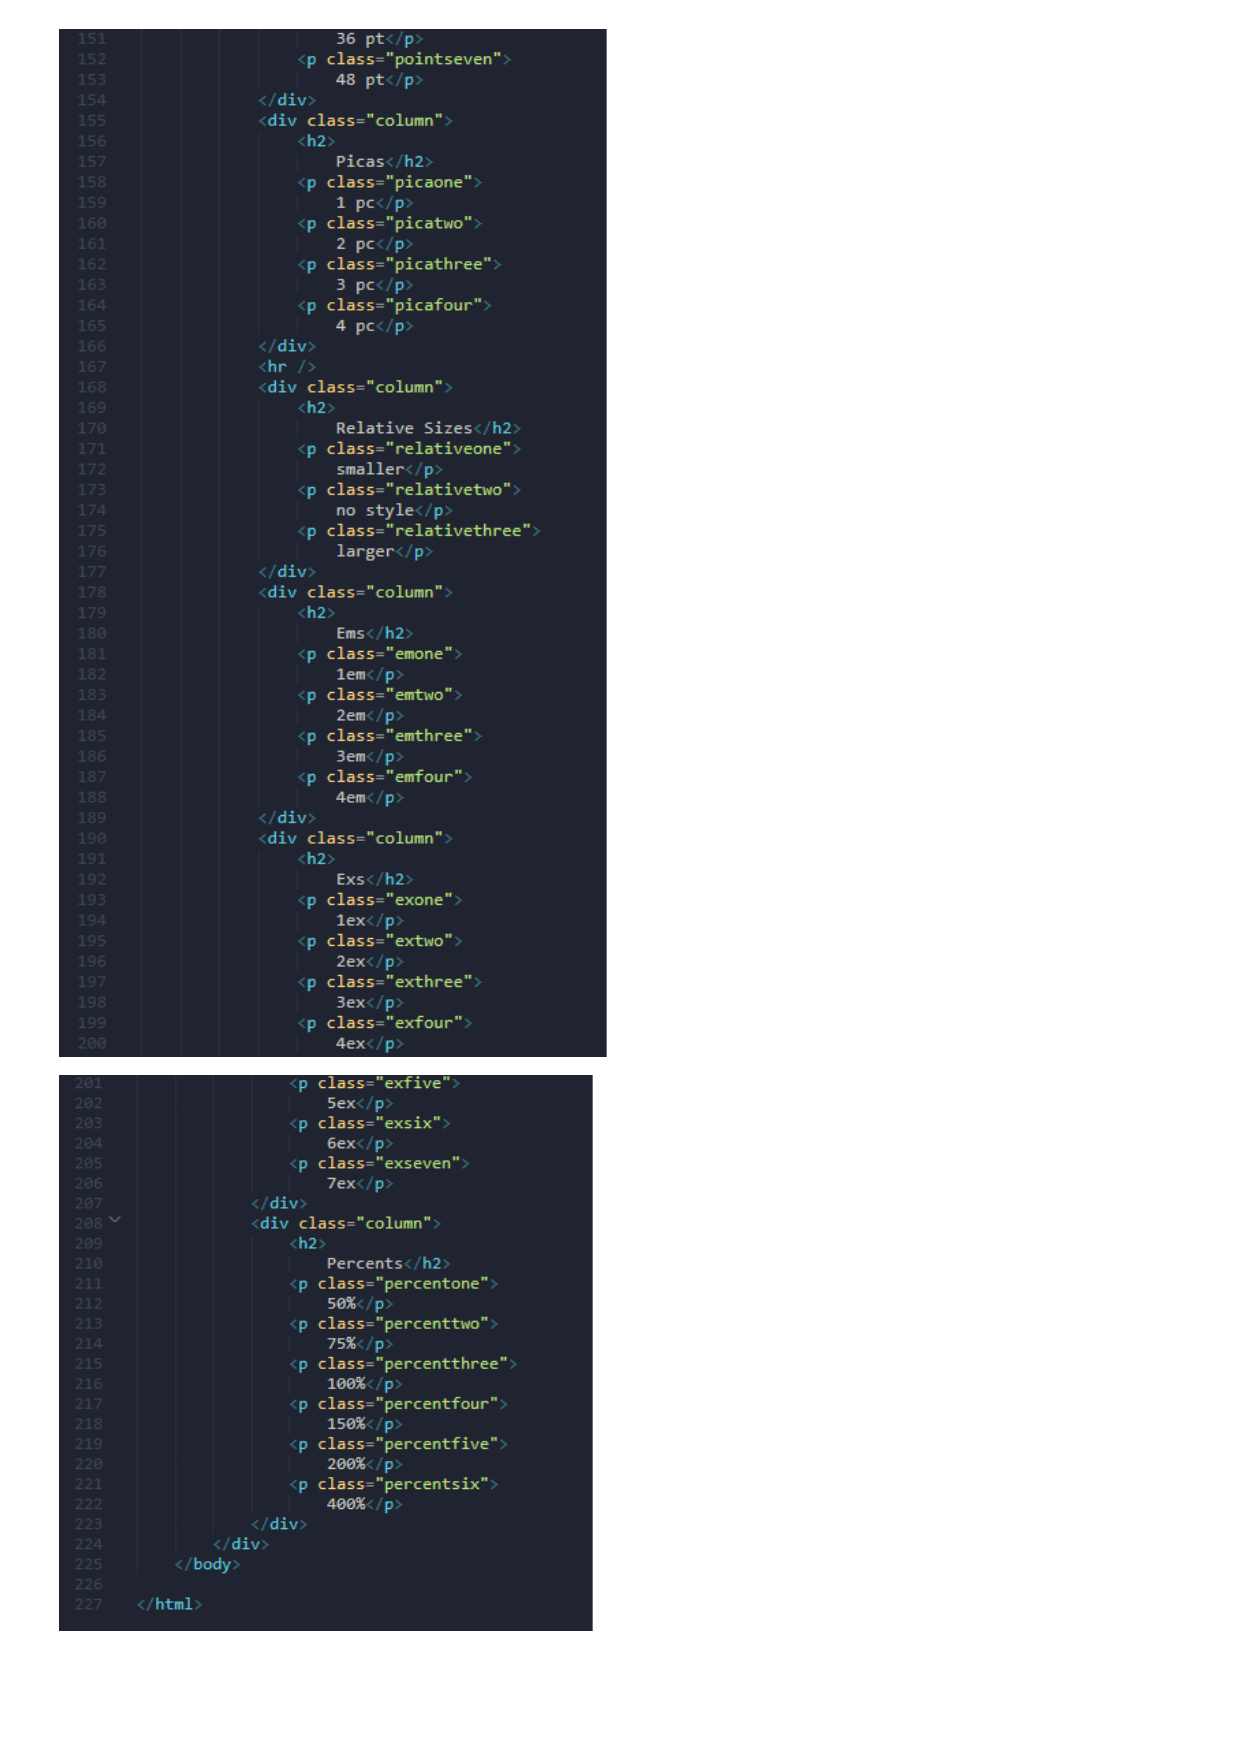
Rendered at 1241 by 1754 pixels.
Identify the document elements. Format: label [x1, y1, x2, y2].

picture [59, 1075, 593, 1631]
picture [59, 29, 607, 1057]
